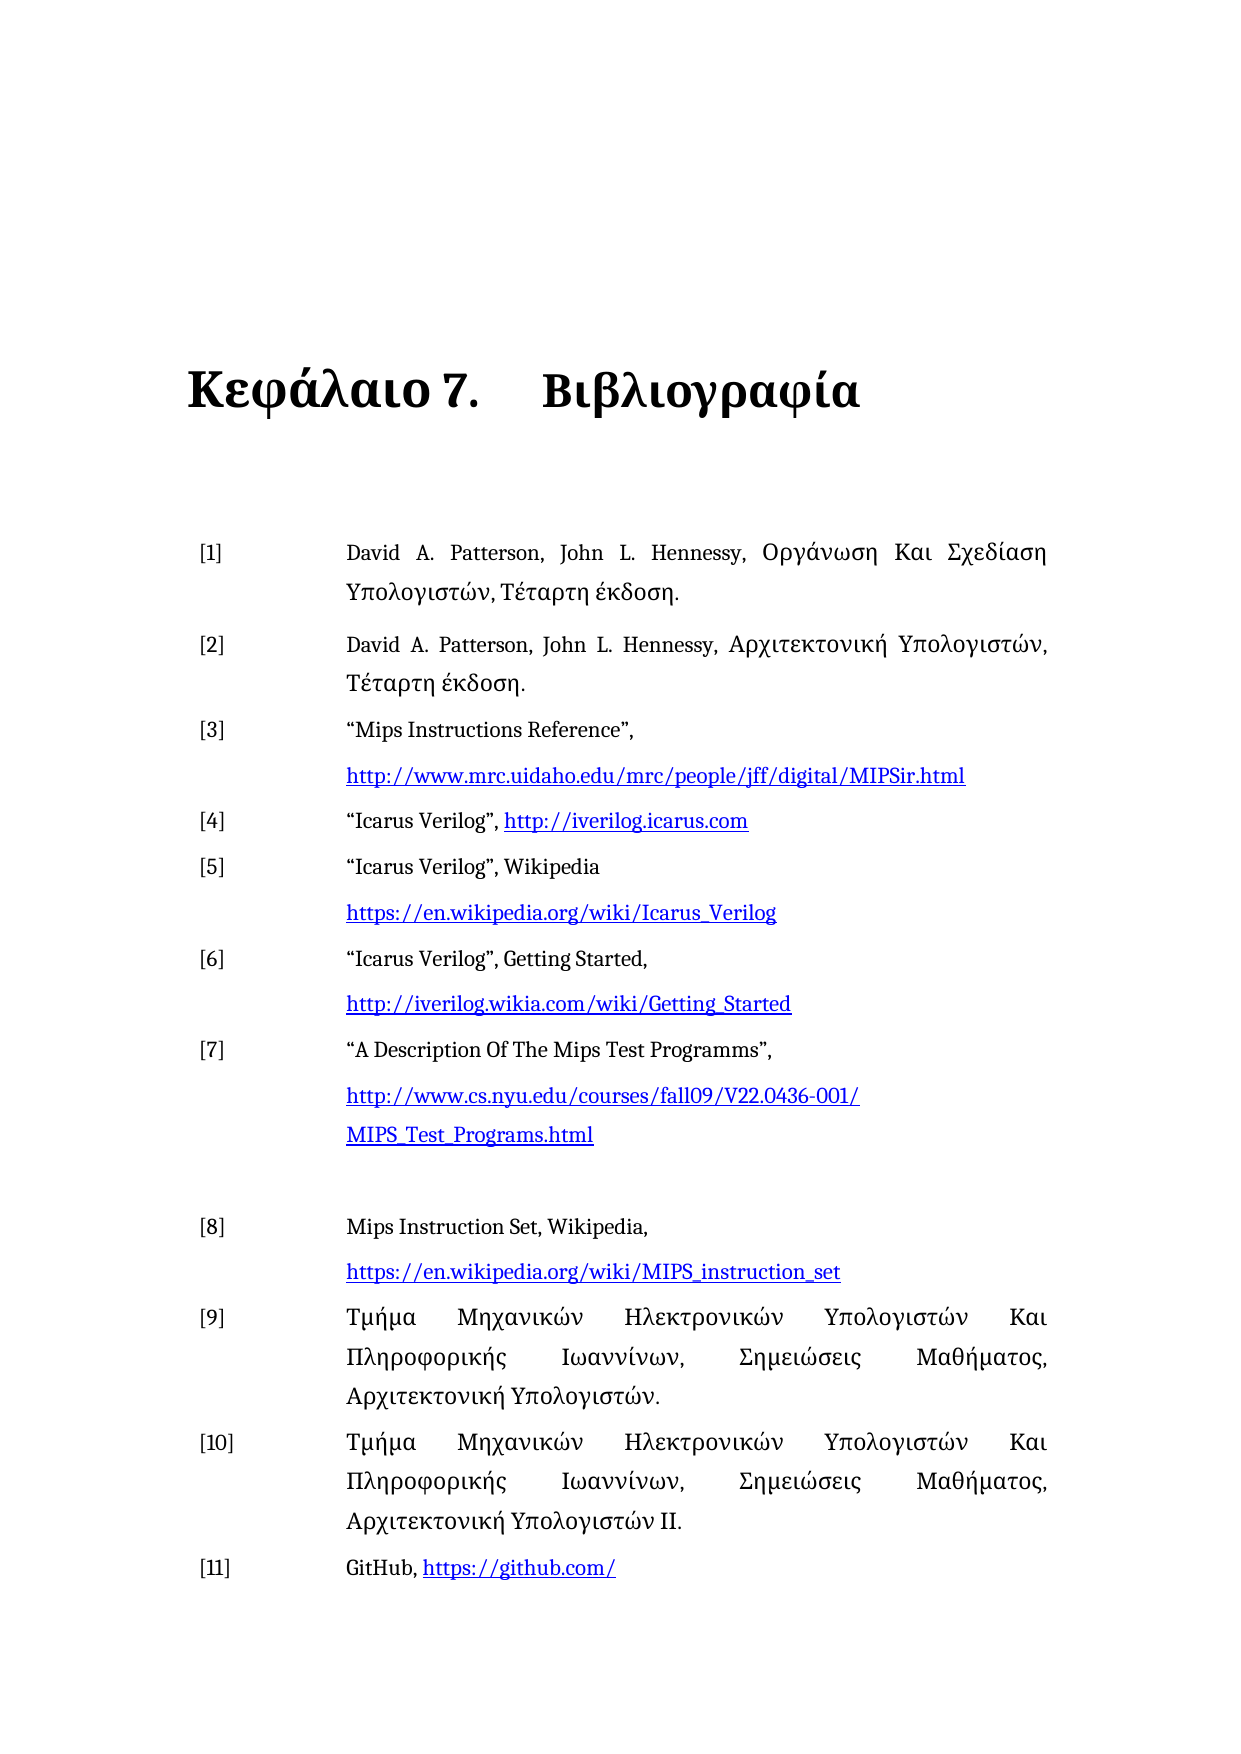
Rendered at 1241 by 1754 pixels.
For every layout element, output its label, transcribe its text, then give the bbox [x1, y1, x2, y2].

table_cell Mips Instruction Set, Wikipedia, https://en.wikipedia.org/wiki/MIPS_instruction_set [335, 1214, 1058, 1305]
table_cell [7] [187, 1037, 335, 1213]
table_cell [3] [187, 717, 335, 808]
table_cell “Mips Instructions Reference”, http://www.mrc.uidaho.edu/mrc/people/jff/digital/MIPSir.html [335, 717, 1058, 808]
table_cell [11] [187, 1554, 335, 1600]
table_cell Τμήμα Μηχανικών Ηλεκτρονικών Υπολογιστών Και Πληροφορικής Ιωαννίνων, Σημειώσεις Μαθήματος, Αρχιτεκτονική Υπολογιστών. [335, 1305, 1058, 1429]
table_header [1] [187, 540, 335, 631]
table_cell “Icarus Verilog”, Getting Started, http://iverilog.wikia.com/wiki/Getting_Started [335, 945, 1058, 1037]
table_cell [9] [187, 1305, 335, 1429]
table_cell [2] [187, 631, 335, 717]
table_cell “Icarus Verilog”, http://iverilog.icarus.com [335, 808, 1058, 854]
table_cell [5] [187, 854, 335, 945]
table_cell [6] [187, 945, 335, 1037]
subtitle Βιβλιογραφία [187, 362, 1053, 420]
table_cell “Icarus Verilog”, Wikipedia https://en.wikipedia.org/wiki/Icarus_Verilog [335, 854, 1058, 945]
table_cell David A. Patterson, John L. Hennessy, Αρχιτεκτονική Υπολογιστών, Τέταρτη έκδοση. [335, 631, 1058, 717]
table_header David A. Patterson, John L. Hennessy, Οργάνωση Και Σχεδίαση Υπολογιστών, Τέταρτη έκδοση. [335, 540, 1058, 631]
table_cell “A Description Of The Mips Test Programms”, http://www.cs.nyu.edu/courses/fall09/V22.0436-001/MIPS_Test_Programs.html [335, 1037, 1058, 1213]
table_cell [10] [187, 1430, 335, 1554]
table_cell [8] [187, 1214, 335, 1305]
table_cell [335, 1554, 1058, 1600]
table_cell Τμήμα Μηχανικών Ηλεκτρονικών Υπολογιστών Και Πληροφορικής Ιωαννίνων, Σημειώσεις Μαθήματος, Αρχιτεκτονική Υπολογιστών ΙΙ. [335, 1430, 1058, 1554]
table_cell [4] [187, 808, 335, 854]
